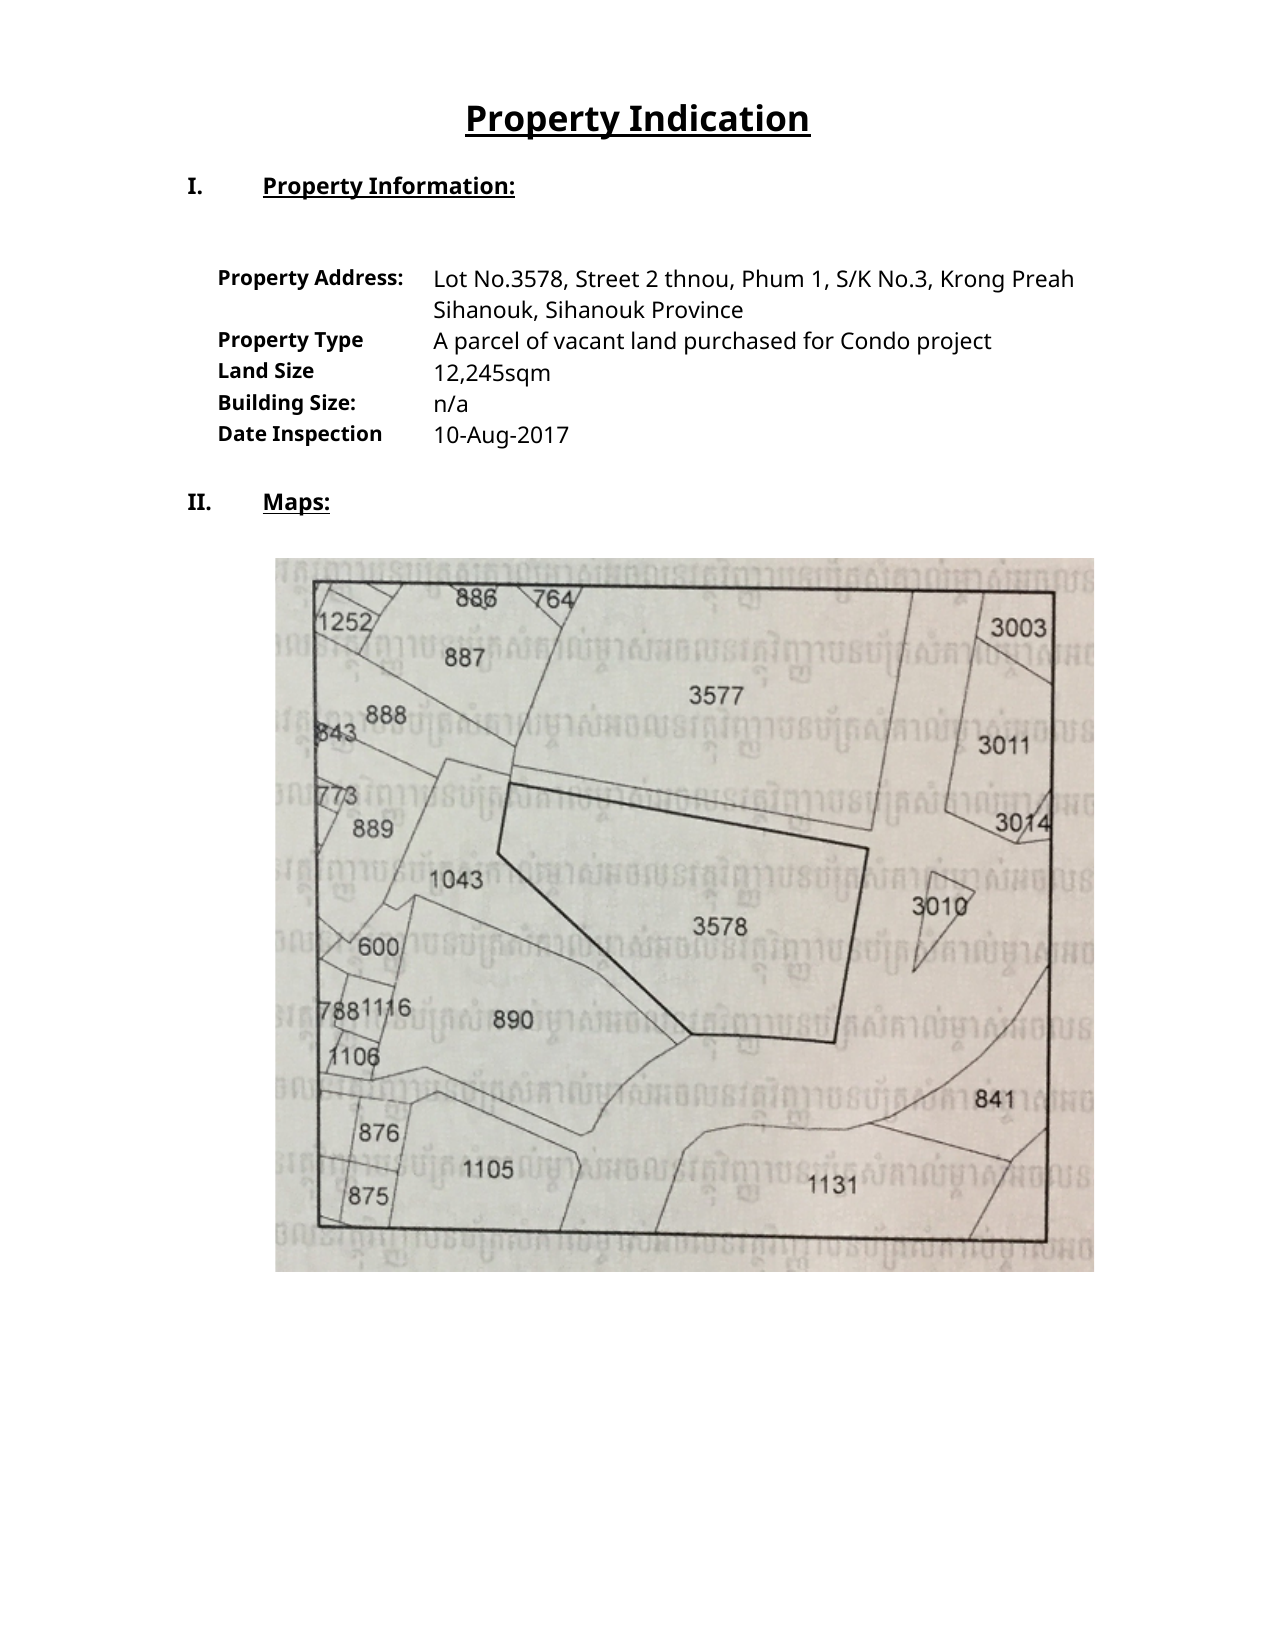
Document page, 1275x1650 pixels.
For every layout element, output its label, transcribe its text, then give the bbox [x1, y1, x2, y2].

table_cell 12,245sqm [422, 356, 1108, 388]
picture [275, 558, 1095, 1272]
table_cell n/a [422, 388, 1108, 419]
table_cell 10-Aug-2017 [422, 419, 1108, 450]
table_header Lot No.3578, Street 2 thnou, Phum 1, S/K No.3, Krong Preah Sihanouk, Sihanouk Province [422, 263, 1108, 325]
table_cell A parcel of vacant land purchased for Condo project [422, 325, 1108, 356]
table_cell Property Type [206, 325, 422, 356]
table_cell Date Inspection [206, 419, 422, 450]
table_cell Building Size: [206, 388, 422, 419]
list Property Information: [187, 170, 1125, 201]
text Property Indication [150, 94, 1125, 142]
table_header Property Address: [206, 263, 422, 325]
table_cell Land Size [206, 356, 422, 388]
list Maps: [187, 486, 1125, 517]
